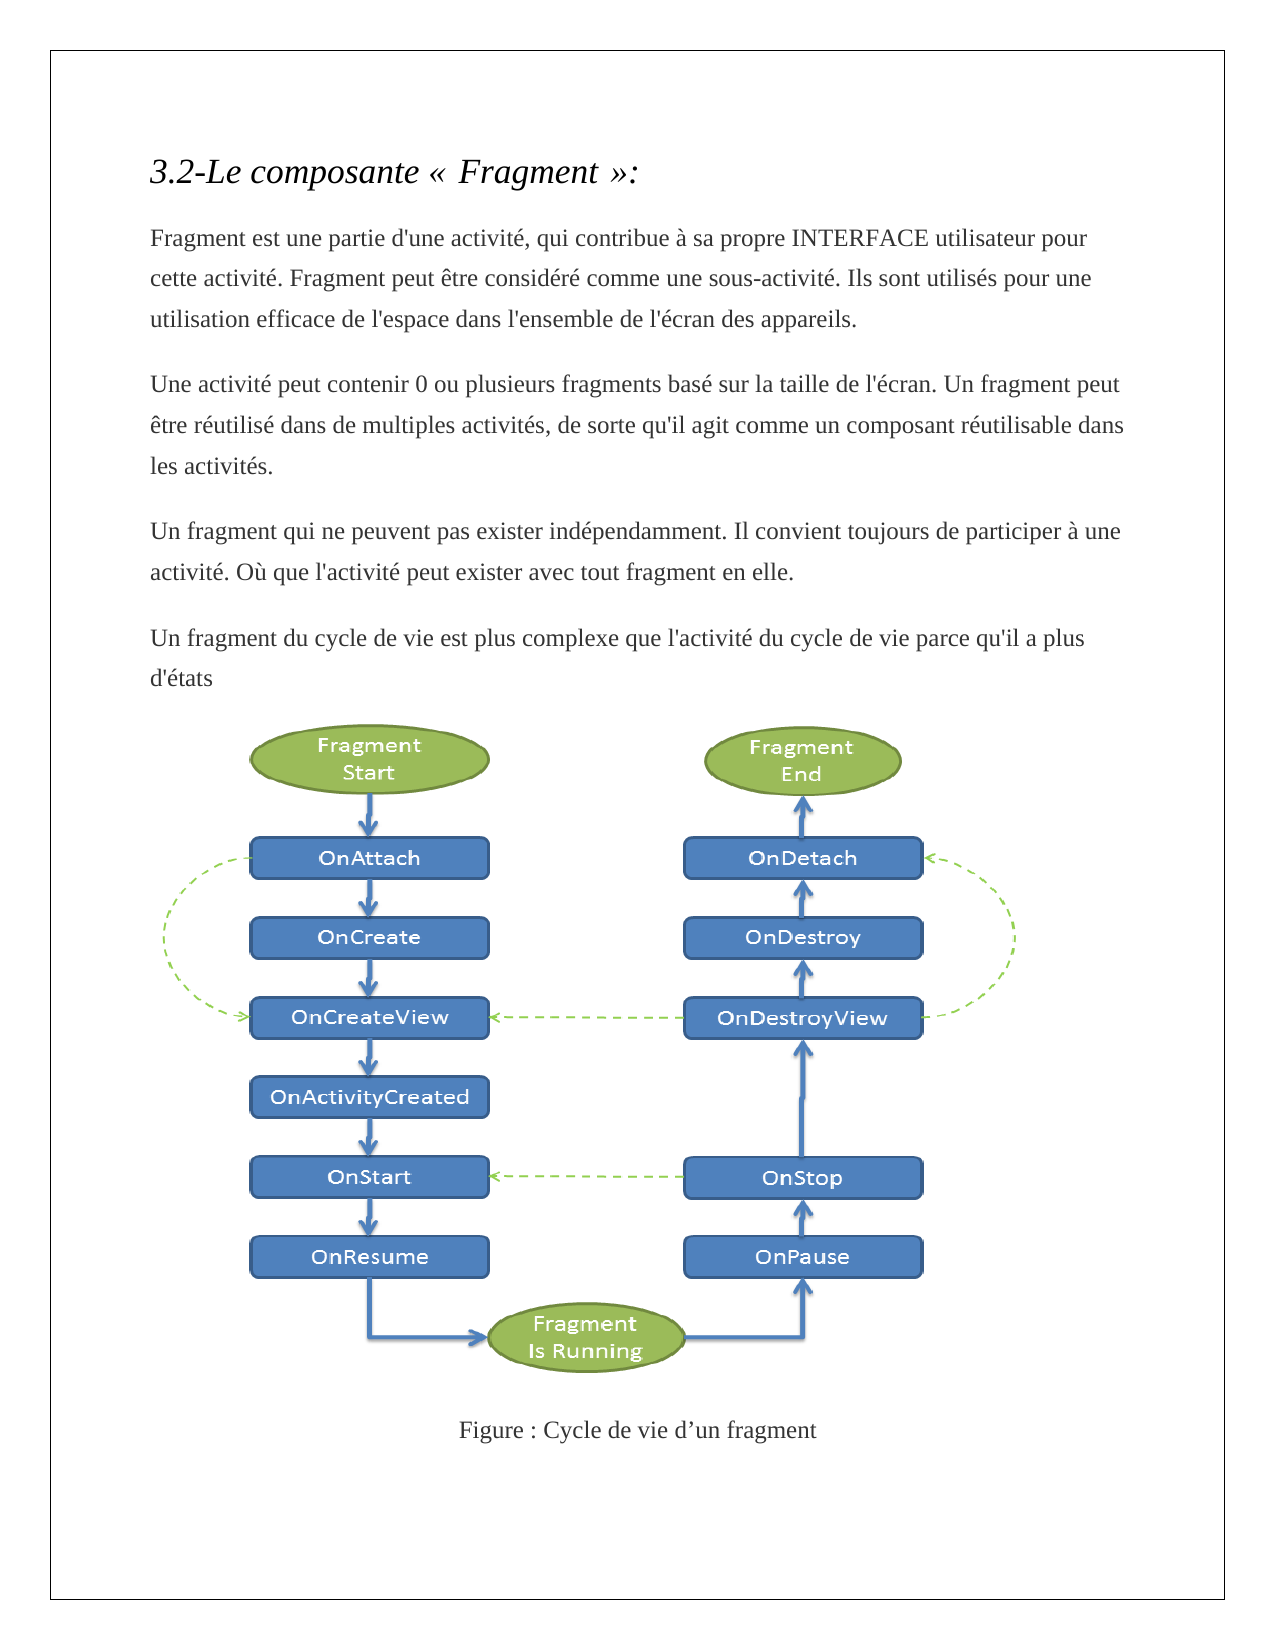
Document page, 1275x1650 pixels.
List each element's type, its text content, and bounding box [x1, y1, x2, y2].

picture [150, 717, 1034, 1379]
text Un fragment du cycle de vie est plus complexe que l'activité du cycle de vie parce qu'il a plus d'états [150, 611, 1125, 692]
text Un fragment qui ne peuvent pas exister indépendamment. Il convient toujours de participer à une activité. Où que l'activité peut exister avec tout fragment en elle. [150, 504, 1125, 586]
text 3.2-Le composante « Fragment »: [150, 150, 1125, 191]
text Une activité peut contenir 0 ou plusieurs fragments basé sur la taille de l'écran. Un fragment peut être réutilisé dans de multiples activités, de sorte qu'il agit comme un composant réutilisable dans les activités. [150, 358, 1125, 479]
text Fragment est une partie d'une activité, qui contribue à sa propre INTERFACE utilisateur pour cette activité. Fragment peut être considéré comme une sous-activité. Ils sont utilisés pour une utilisation efficace de l'espace dans l'ensemble de l'écran des appareils. [150, 211, 1125, 333]
text Figure : Cycle de vie d’un fragment [150, 1403, 1125, 1444]
